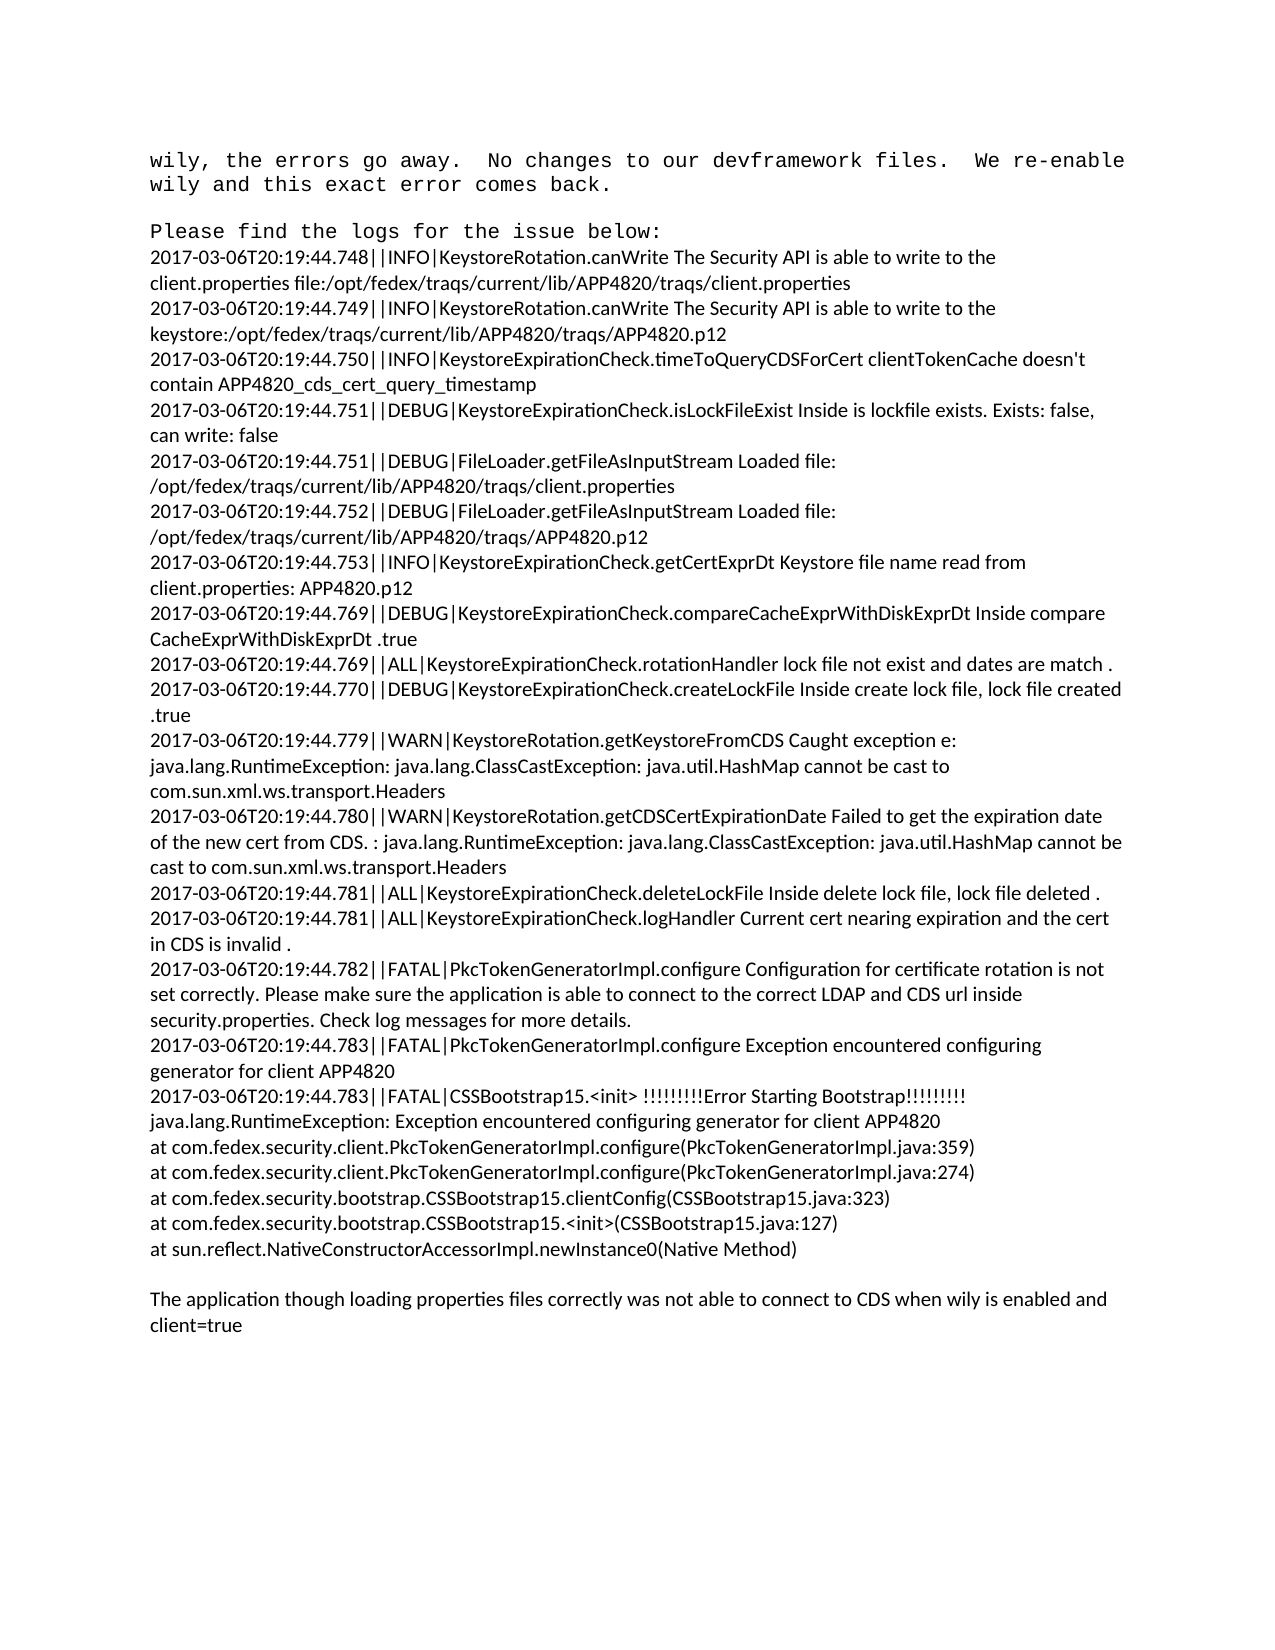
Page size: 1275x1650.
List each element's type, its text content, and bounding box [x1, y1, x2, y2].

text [150, 150, 1125, 197]
text 2017-03-06T20:19:44.748||INFO|KeystoreRotation.canWrite The Security API is able to write to the client.properties file:/opt/fedex/traqs/current/lib/APP4820/traqs/client.properties 2017-03-06T20:19:44.749||INFO|KeystoreRotation.canWrite The Security API is able to write to the keystore:/opt/fedex/traqs/current/lib/APP4820/traqs/APP4820.p12 2017-03-06T20:19:44.750||INFO|KeystoreExpirationCheck.timeToQueryCDSForCert clientTokenCache doesn't contain APP4820_cds_cert_query_timestamp 2017-03-06T20:19:44.751||DEBUG|KeystoreExpirationCheck.isLockFileExist Inside is lockfile exists. Exists: false, can write: false 2017-03-06T20:19:44.751||DEBUG|FileLoader.getFileAsInputStream Loaded file: /opt/fedex/traqs/current/lib/APP4820/traqs/client.properties 2017-03-06T20:19:44.752||DEBUG|FileLoader.getFileAsInputStream Loaded file: /opt/fedex/traqs/current/lib/APP4820/traqs/APP4820.p12 2017-03-06T20:19:44.753||INFO|KeystoreExpirationCheck.getCertExprDt Keystore file name read from client.properties: APP4820.p12 2017-03-06T20:19:44.769||DEBUG|KeystoreExpirationCheck.compareCacheExprWithDiskExprDt Inside compare CacheExprWithDiskExprDt .true 2017-03-06T20:19:44.769||ALL|KeystoreExpirationCheck.rotationHandler lock file not exist and dates are match . 2017-03-06T20:19:44.770||DEBUG|KeystoreExpirationCheck.createLockFile Inside create lock file, lock file created .true 2017-03-06T20:19:44.779||WARN|KeystoreRotation.getKeystoreFromCDS Caught exception e: java.lang.RuntimeException: java.lang.ClassCastException: java.util.HashMap cannot be cast to com.sun.xml.ws.transport.Headers 2017-03-06T20:19:44.780||WARN|KeystoreRotation.getCDSCertExpirationDate Failed to get the expiration date of the new cert from CDS. : java.lang.RuntimeException: java.lang.ClassCastException: java.util.HashMap cannot be cast to com.sun.xml.ws.transport.Headers 2017-03-06T20:19:44.781||ALL|KeystoreExpirationCheck.deleteLockFile Inside delete lock file, lock file deleted . 2017-03-06T20:19:44.781||ALL|KeystoreExpirationCheck.logHandler Current cert nearing expiration and the cert in CDS is invalid . 2017-03-06T20:19:44.782||FATAL|PkcTokenGeneratorImpl.configure Configuration for certificate rotation is not set correctly. Please make sure the application is able to connect to the correct LDAP and CDS url inside security.properties. Check log messages for more details. 2017-03-06T20:19:44.783||FATAL|PkcTokenGeneratorImpl.configure Exception encountered configuring generator for client APP4820 2017-03-06T20:19:44.783||FATAL|CSSBootstrap15.<init> !!!!!!!!!Error Starting Bootstrap!!!!!!!!! java.lang.RuntimeException: Exception encountered configuring generator for client APP4820 at com.fedex.security.client.PkcTokenGeneratorImpl.configure(PkcTokenGeneratorImpl.java:359) at com.fedex.security.client.PkcTokenGeneratorImpl.configure(PkcTokenGeneratorImpl.java:274) at com.fedex.security.bootstrap.CSSBootstrap15.clientConfig(CSSBootstrap15.java:323) at com.fedex.security.bootstrap.CSSBootstrap15.<init>(CSSBootstrap15.java:127) at sun.reflect.NativeConstructorAccessorImpl.newInstance0(Native Method) [150, 244, 1125, 1261]
text Please find the logs for the issue below: [150, 221, 1125, 244]
text The application though loading properties files correctly was not able to connect to CDS when wily is enabled and client=true [150, 1287, 1125, 1337]
